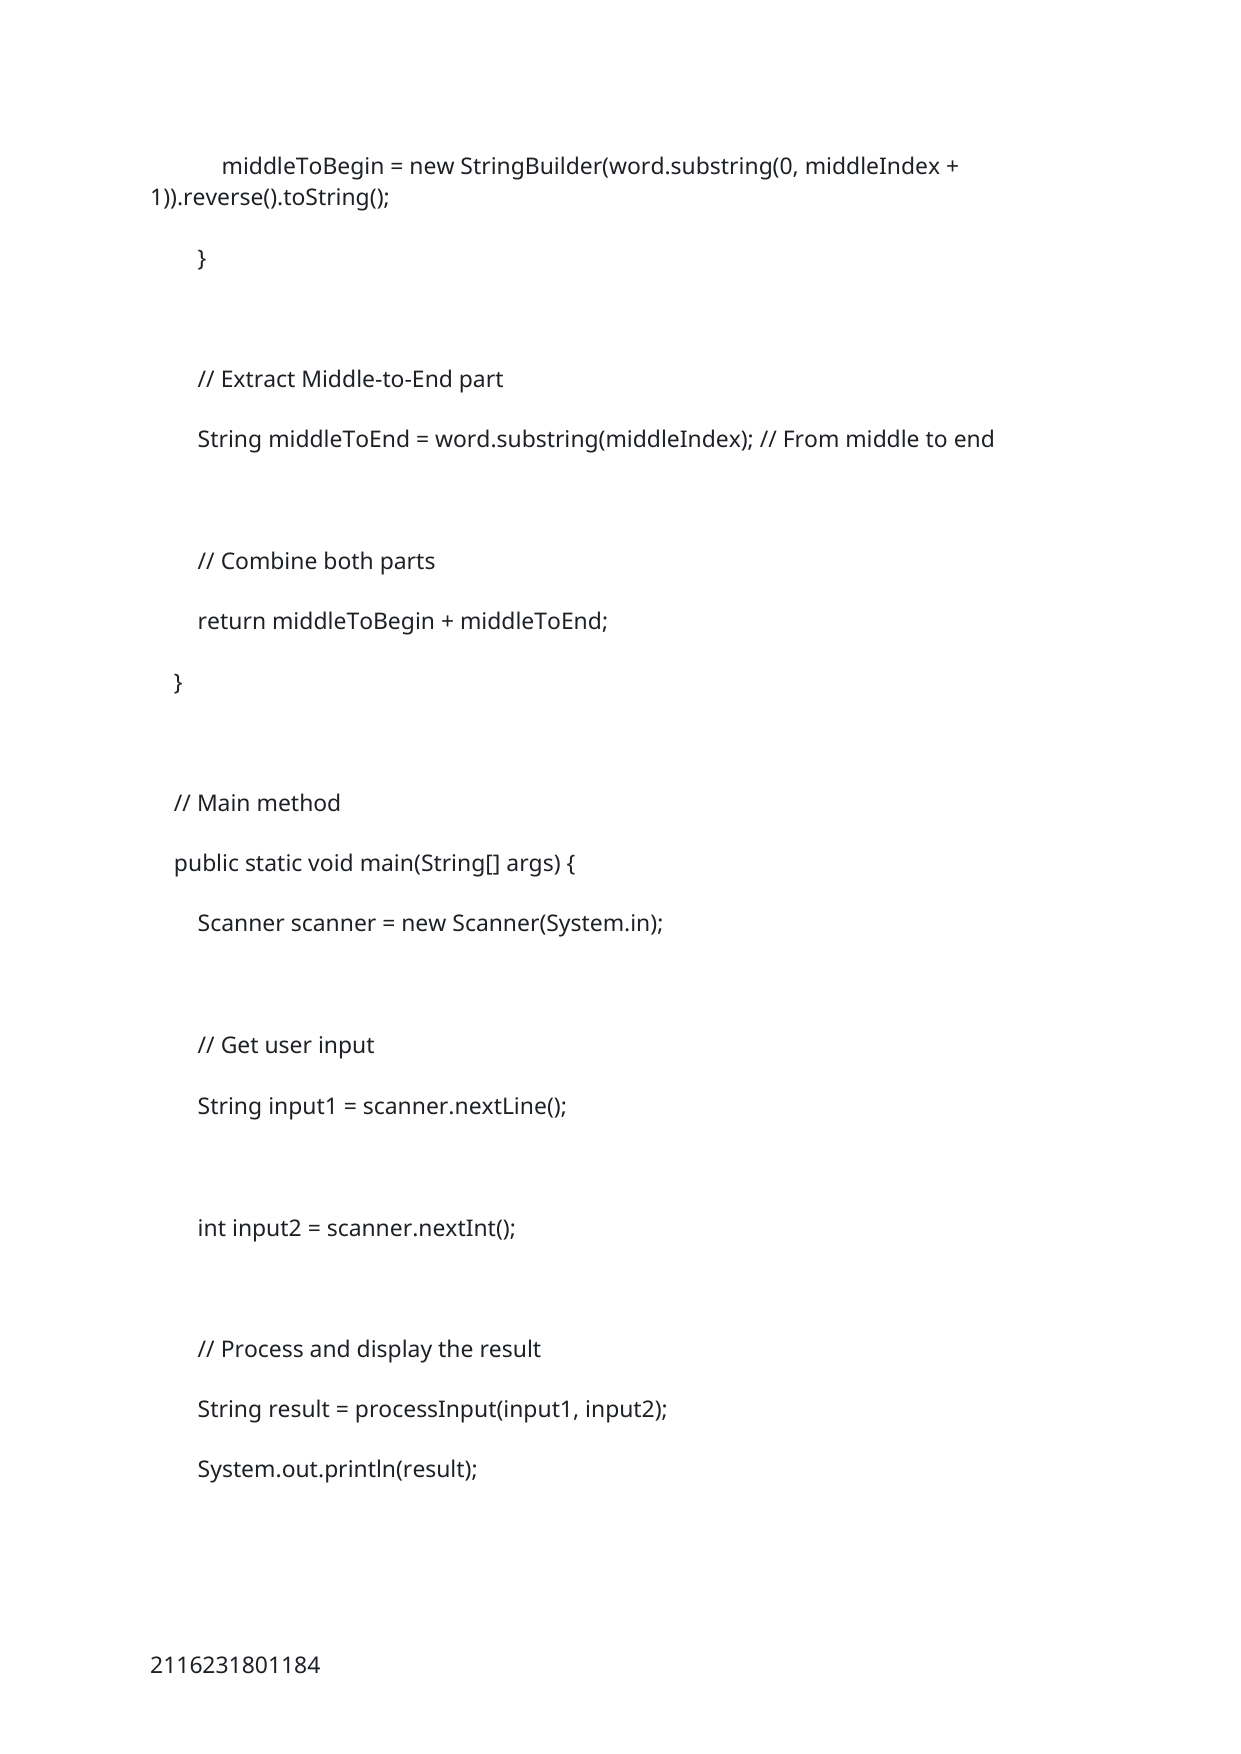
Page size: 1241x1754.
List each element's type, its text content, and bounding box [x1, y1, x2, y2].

subtitle String input1 = scanner.nextLine(); [150, 1090, 1090, 1121]
subtitle } [150, 242, 1090, 273]
subtitle return middleToBegin + middleToEnd; [150, 605, 1090, 637]
subtitle int input2 = scanner.nextInt(); [150, 1212, 1090, 1243]
subtitle // Get user input [150, 1029, 1090, 1061]
subtitle System.out.println(result); [150, 1453, 1090, 1485]
subtitle // Combine both parts [150, 545, 1090, 576]
subtitle public static void main(String[] args) { [150, 847, 1090, 878]
subtitle // Extract Middle-to-End part [150, 362, 1090, 394]
subtitle Scanner scanner = new Scanner(System.in); [150, 907, 1090, 939]
subtitle // Process and display the result [150, 1333, 1090, 1364]
subtitle } [150, 666, 1090, 697]
subtitle middleToBegin = new StringBuilder(word.substring(0, middleIndex + 1)).reverse().toString(); [150, 150, 1090, 212]
subtitle // Main method [150, 787, 1090, 818]
subtitle String middleToEnd = word.substring(middleIndex); // From middle to end [150, 423, 1090, 454]
subtitle String result = processInput(input1, input2); [150, 1393, 1090, 1424]
